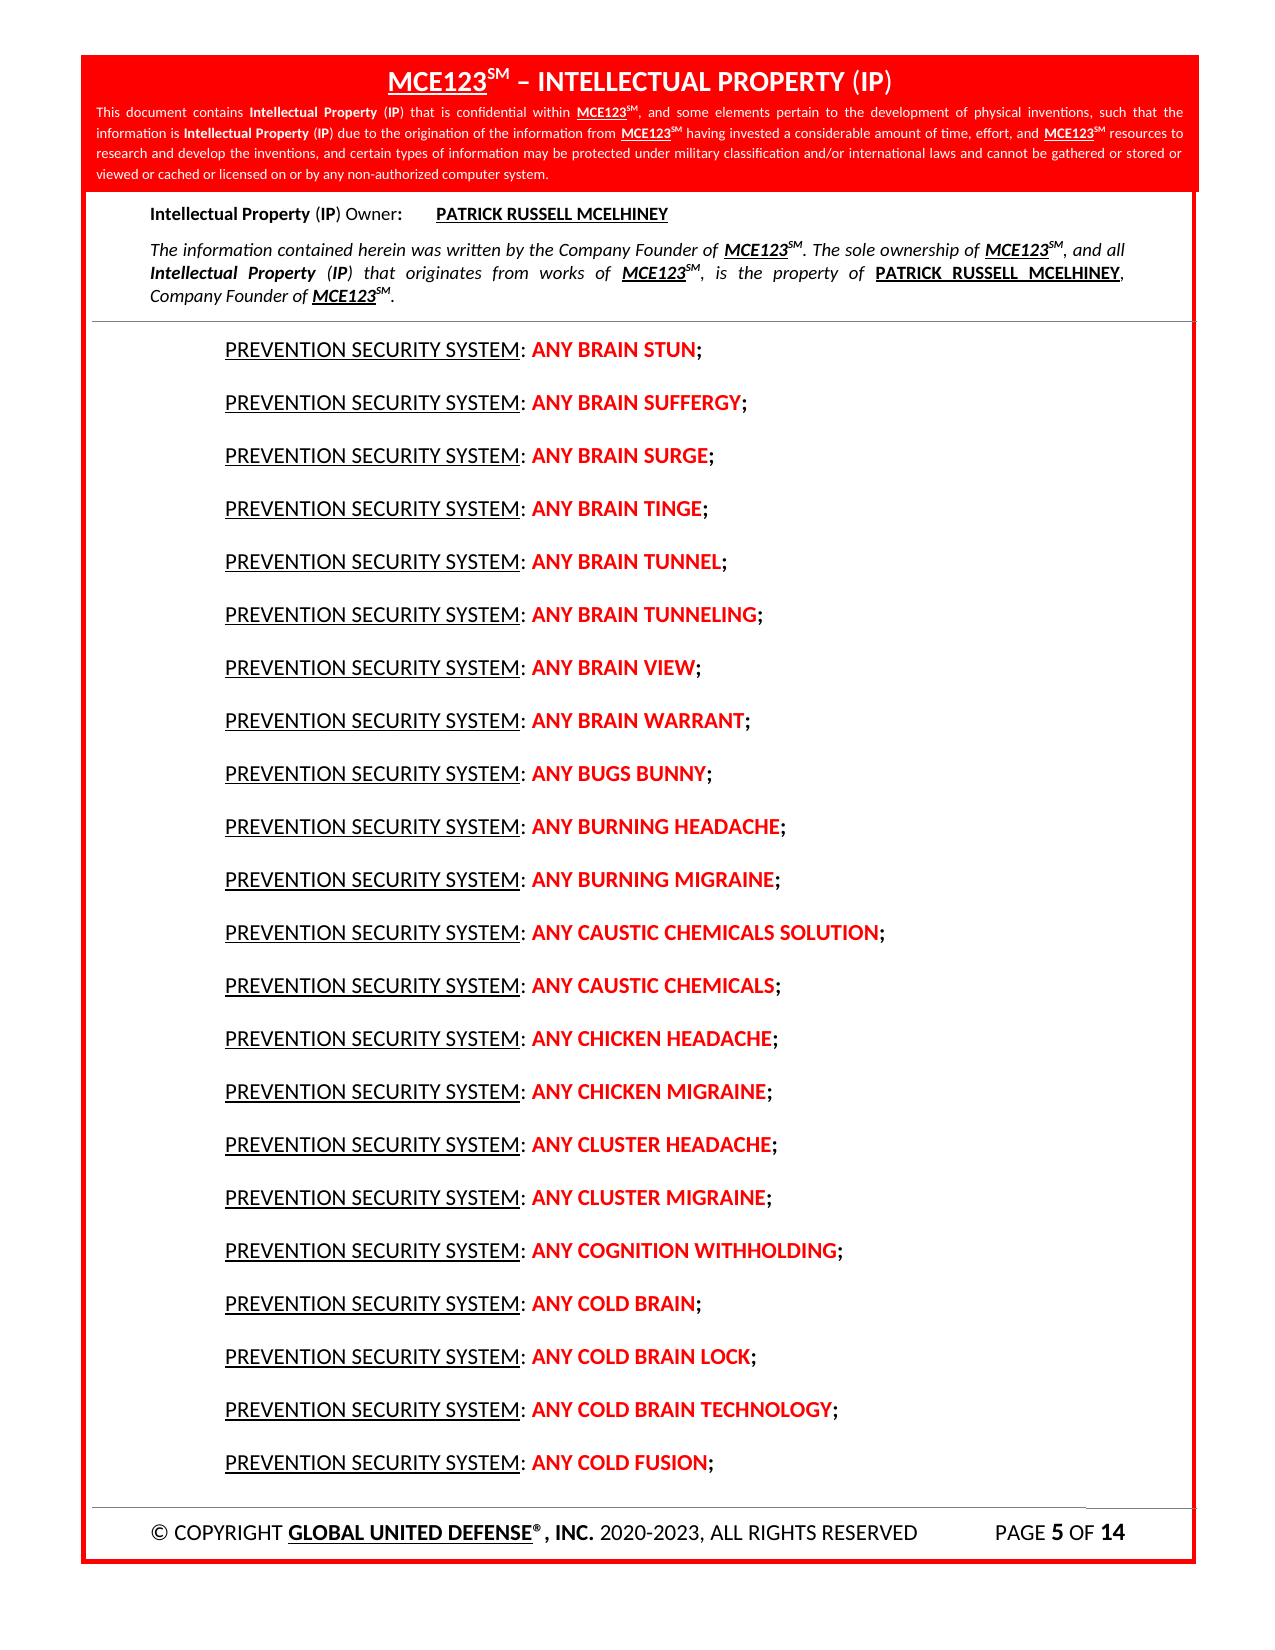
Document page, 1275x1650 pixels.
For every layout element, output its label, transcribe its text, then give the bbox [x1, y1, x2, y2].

text PREVENTION SECURITY SYSTEM: ANY CHICKEN HEADACHE; [187, 1024, 1125, 1052]
text PREVENTION SECURITY SYSTEM: ANY BRAIN TUNNELING; [187, 600, 1125, 628]
text PREVENTION SECURITY SYSTEM: ANY BRAIN SURGE; [187, 441, 1125, 469]
text PREVENTION SECURITY SYSTEM: ANY COLD FUSION; [187, 1448, 1125, 1476]
text PREVENTION SECURITY SYSTEM: ANY CLUSTER MIGRAINE; [187, 1183, 1125, 1211]
text PREVENTION SECURITY SYSTEM: ANY CLUSTER HEADACHE; [187, 1130, 1125, 1158]
text PREVENTION SECURITY SYSTEM: ANY COLD BRAIN; [187, 1289, 1125, 1317]
text PREVENTION SECURITY SYSTEM: ANY BRAIN TUNNEL; [187, 547, 1125, 575]
text PREVENTION SECURITY SYSTEM: ANY CAUSTIC CHEMICALS; [187, 971, 1125, 999]
text PREVENTION SECURITY SYSTEM: ANY BRAIN STUN; [187, 335, 1125, 363]
text PREVENTION SECURITY SYSTEM: ANY CAUSTIC CHEMICALS SOLUTION; [187, 918, 1125, 946]
text PREVENTION SECURITY SYSTEM: ANY COLD BRAIN LOCK; [187, 1342, 1125, 1370]
text PREVENTION SECURITY SYSTEM: ANY CHICKEN MIGRAINE; [187, 1077, 1125, 1105]
text PREVENTION SECURITY SYSTEM: ANY BUGS BUNNY; [187, 759, 1125, 787]
text PREVENTION SECURITY SYSTEM: ANY BRAIN SUFFERGY; [187, 388, 1125, 416]
text PREVENTION SECURITY SYSTEM: ANY BURNING HEADACHE; [187, 812, 1125, 840]
text PREVENTION SECURITY SYSTEM: ANY BRAIN TINGE; [187, 494, 1125, 522]
text PREVENTION SECURITY SYSTEM: ANY BRAIN VIEW; [187, 653, 1125, 681]
text PREVENTION SECURITY SYSTEM: ANY COLD BRAIN TECHNOLOGY; [187, 1395, 1125, 1423]
text PREVENTION SECURITY SYSTEM: ANY BURNING MIGRAINE; [187, 865, 1125, 893]
text PREVENTION SECURITY SYSTEM: ANY BRAIN WARRANT; [187, 706, 1125, 734]
text PREVENTION SECURITY SYSTEM: ANY COGNITION WITHHOLDING; [187, 1236, 1125, 1264]
